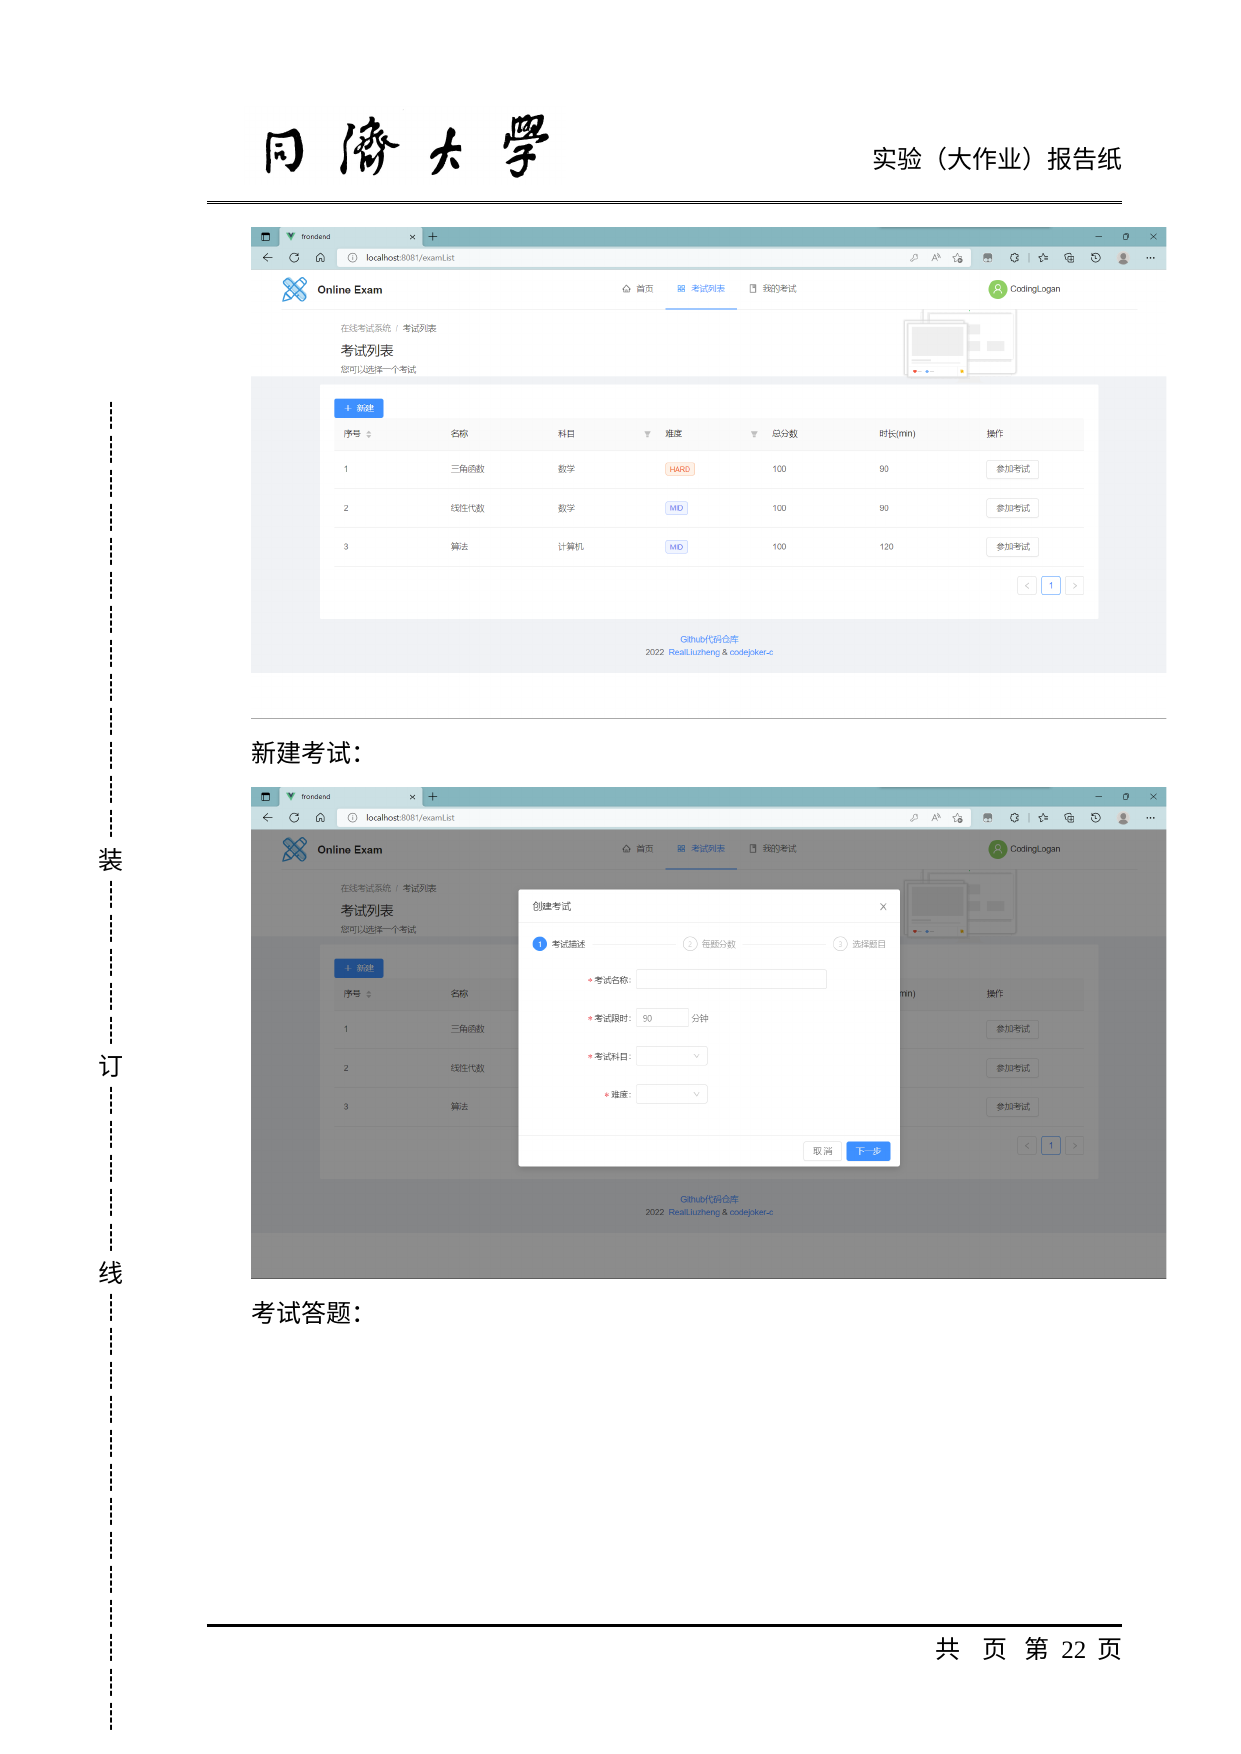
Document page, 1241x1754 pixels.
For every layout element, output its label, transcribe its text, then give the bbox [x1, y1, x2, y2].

text 新建考试： [207, 733, 1122, 769]
picture [251, 227, 1167, 719]
text 考试答题： [207, 1293, 1122, 1329]
picture [244, 106, 567, 185]
picture [251, 787, 1167, 1279]
